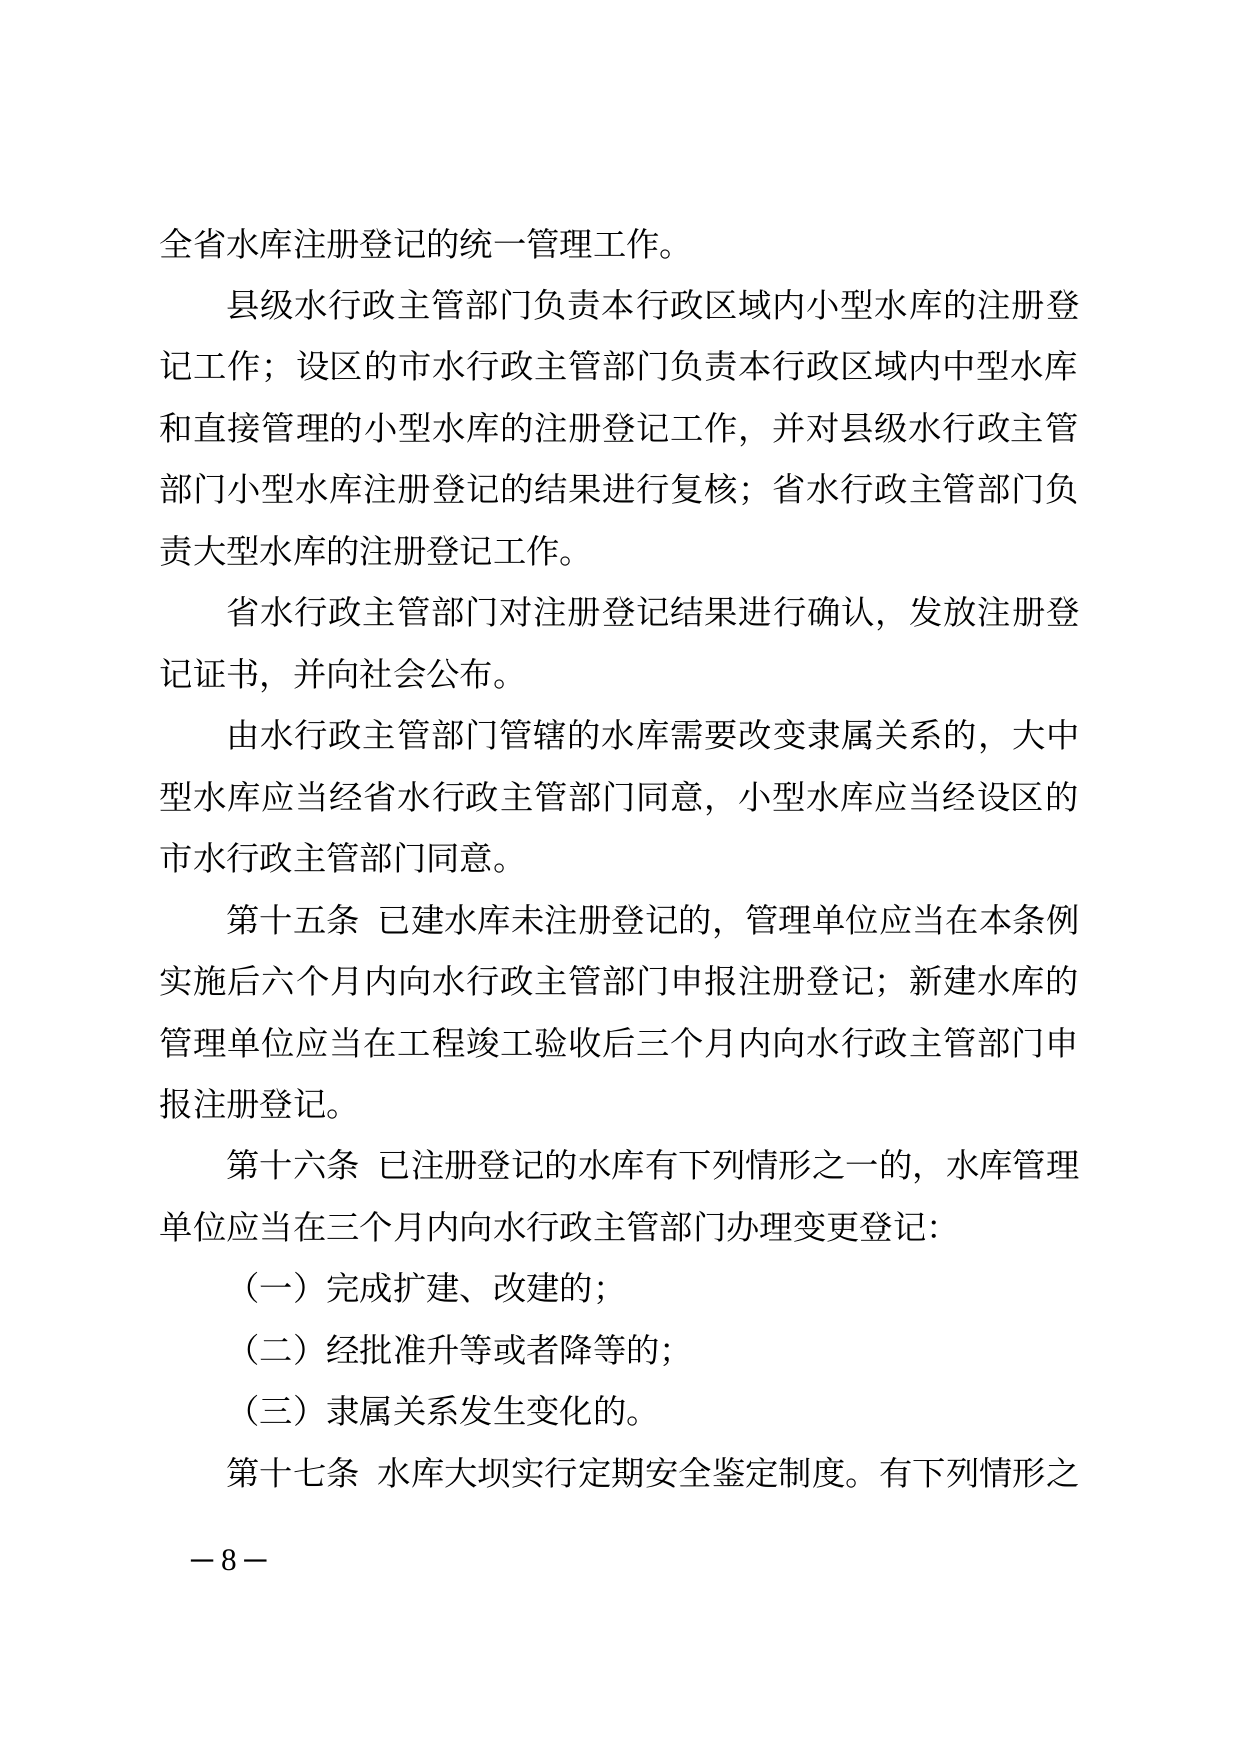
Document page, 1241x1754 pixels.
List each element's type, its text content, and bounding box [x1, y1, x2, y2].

text 由水行政主管部门管辖的水库需要改变隶属关系的，大中型水库应当经省水行政主管部门同意，小型水库应当经设区的市水行政主管部门同意。 [159, 698, 1081, 883]
text 第十五条 已建水库未注册登记的，管理单位应当在本条例实施后六个月内向水行政主管部门申报注册登记；新建水库的管理单位应当在工程竣工验收后三个月内向水行政主管部门申报注册登记。 [159, 883, 1081, 1129]
text （三）隶属关系发生变化的。 [159, 1374, 1081, 1436]
text 县级水行政主管部门负责本行政区域内小型水库的注册登记工作；设区的市水行政主管部门负责本行政区域内中型水库和直接管理的小型水库的注册登记工作，并对县级水行政主管部门小型水库注册登记的结果进行复核；省水行政主管部门负责大型水库的注册登记工作。 [159, 268, 1081, 576]
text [159, 1436, 1081, 1497]
text （一）完成扩建、改建的； [159, 1252, 1081, 1313]
text （二）经批准升等或者降等的； [159, 1313, 1081, 1374]
text 省水行政主管部门对注册登记结果进行确认，发放注册登记证书，并向社会公布。 [159, 576, 1081, 698]
text 第十六条 已注册登记的水库有下列情形之一的，水库管理单位应当在三个月内向水行政主管部门办理变更登记： [159, 1129, 1081, 1252]
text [159, 207, 1081, 268]
